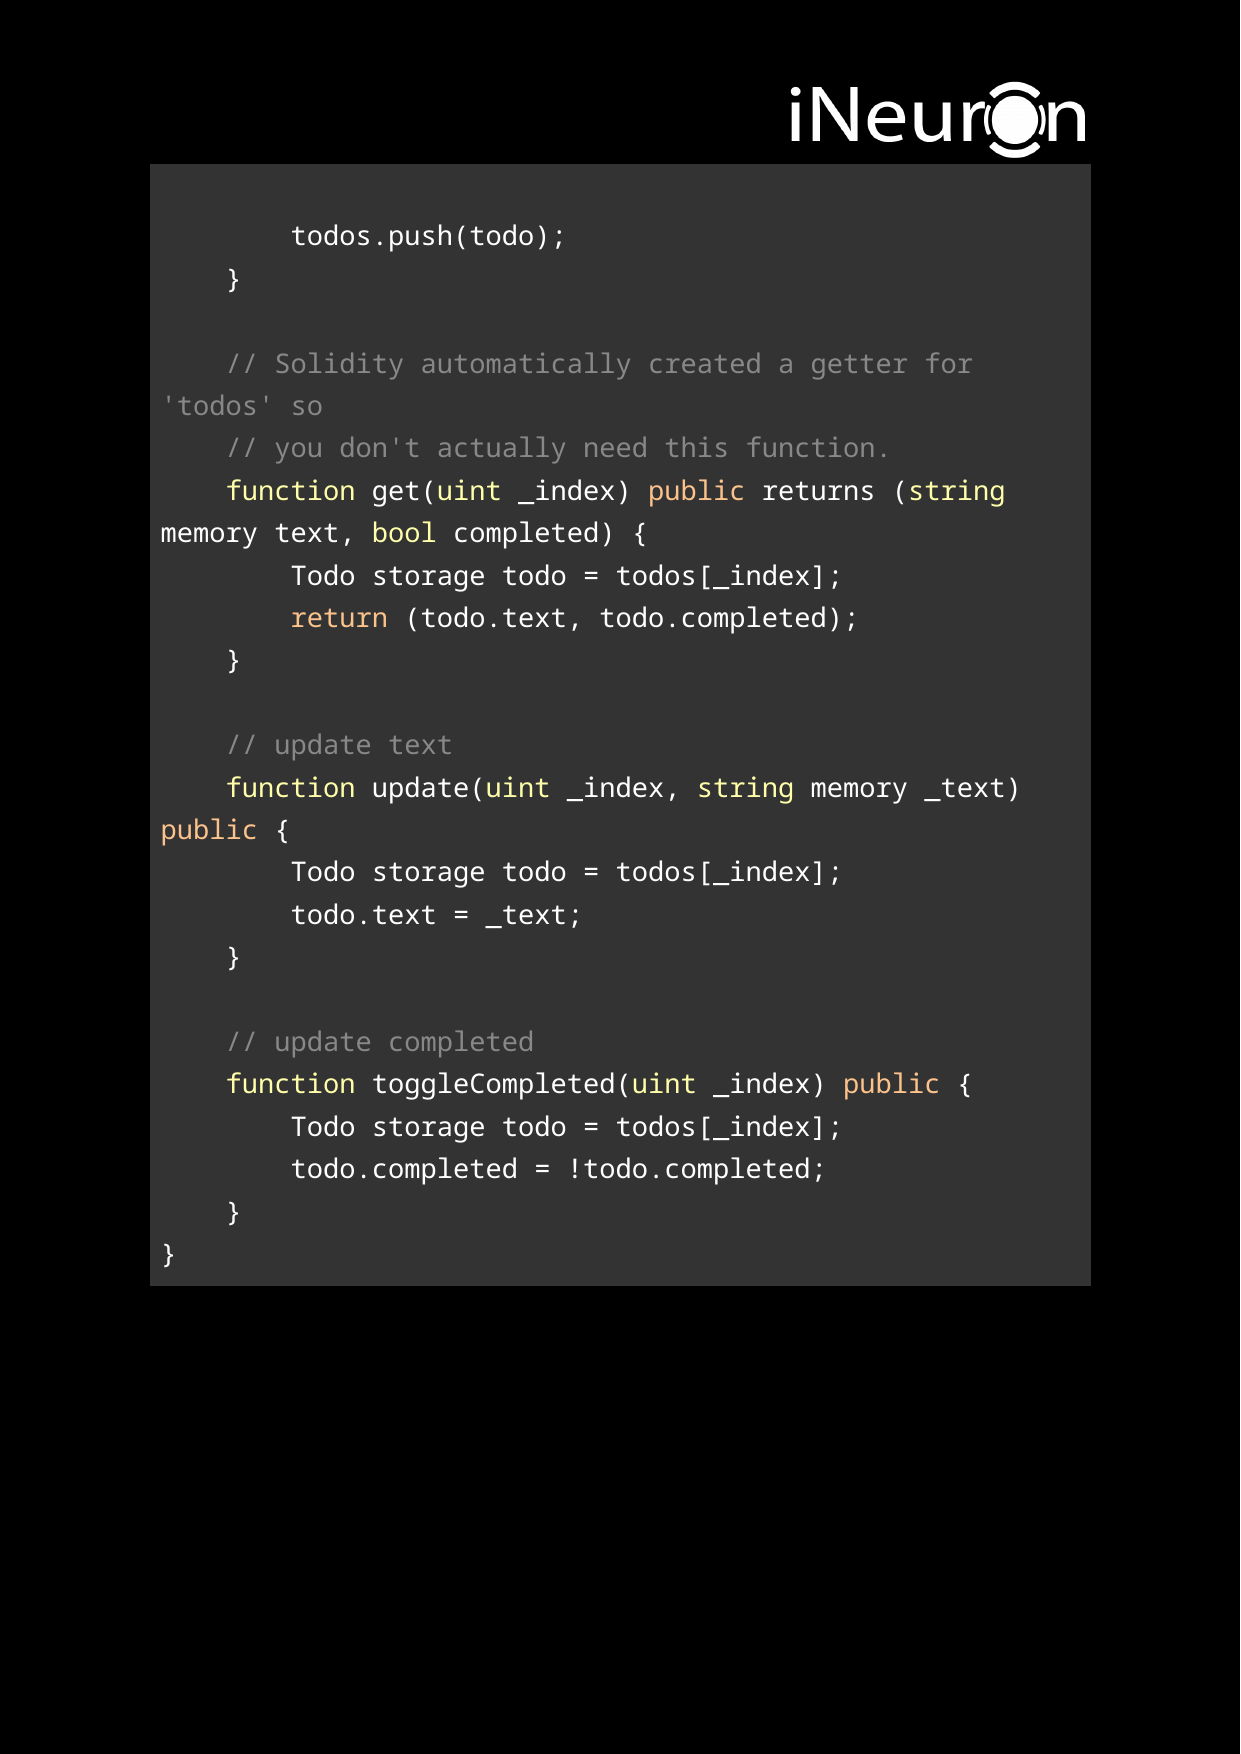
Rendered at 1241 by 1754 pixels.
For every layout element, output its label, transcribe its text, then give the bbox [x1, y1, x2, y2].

picture [785, 75, 1091, 161]
